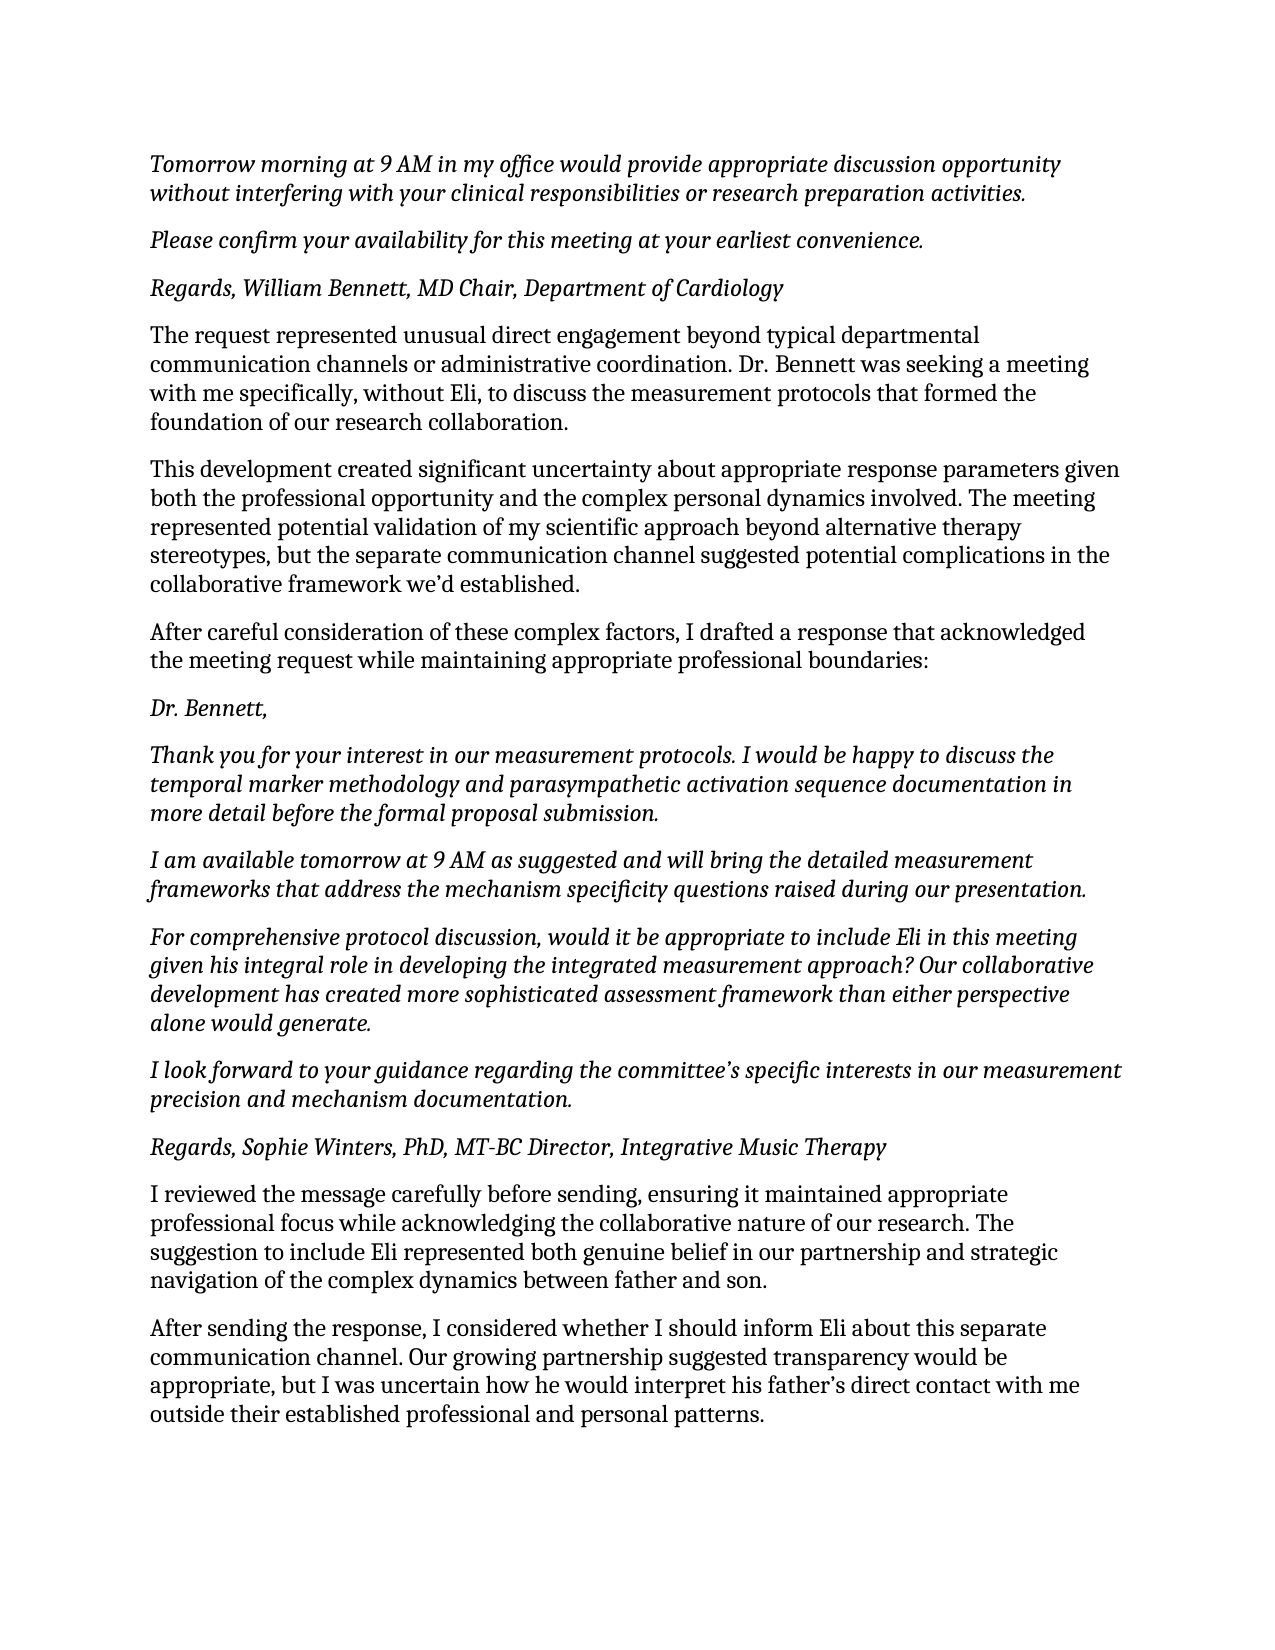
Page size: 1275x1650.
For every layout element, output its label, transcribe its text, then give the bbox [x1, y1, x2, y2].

text Tomorrow morning at 9 AM in my office would provide appropriate discussion opportunity without interfering with your clinical responsibilities or research preparation activities. [150, 150, 1125, 207]
text After careful consideration of these complex factors, I drafted a response that acknowledged the meeting request while maintaining appropriate professional boundaries: [150, 617, 1125, 675]
text Regards, Sophie Winters, PhD, MT-BC Director, Integrative Music Therapy [150, 1132, 1125, 1161]
text For comprehensive protocol discussion, would it be appropriate to include Eli in this meeting given his integral role in developing the integrated measurement approach? Our collaborative development has created more sophisticated assessment framework than either perspective alone would generate. [150, 922, 1125, 1037]
text I reviewed the message carefully before sending, ensuring it maintained appropriate professional focus while acknowledging the collaborative nature of our research. The suggestion to include Eli represented both genuine belief in our partnership and strategic navigation of the complex dynamics between father and son. [150, 1180, 1125, 1295]
text I am available tomorrow at 9 AM as suggested and will bring the detailed measurement frameworks that address the mechanism specificity questions raised during our presentation. [150, 846, 1125, 904]
text Regards, William Bennett, MD Chair, Department of Cardiology [150, 274, 1125, 302]
text This development created significant uncertainty about appropriate response parameters given both the professional opportunity and the complex personal dynamics involved. The meeting represented potential validation of my scientific approach beyond alternative therapy stereotypes, but the separate communication channel suggested potential complications in the collaborative framework we’d established. [150, 455, 1125, 599]
text Please confirm your availability for this meeting at your earliest convenience. [150, 226, 1125, 255]
text After sending the response, I considered whether I should inform Eli about this separate communication channel. Our growing partnership suggested transparency would be appropriate, but I was uncertain how he would interpret his father’s direct contact with me outside their established professional and personal patterns. [150, 1314, 1125, 1429]
text Dr. Bennett, [150, 694, 1125, 722]
text I look forward to your guidance regarding the committee’s specific interests in our measurement precision and mechanism documentation. [150, 1056, 1125, 1114]
text Thank you for your interest in our measurement protocols. I would be happy to discuss the temporal marker methodology and parasympathetic activation sequence documentation in more detail before the formal proposal submission. [150, 741, 1125, 827]
text The request represented unusual direct engagement beyond typical departmental communication channels or administrative coordination. Dr. Bennett was seeking a meeting with me specifically, without Eli, to discuss the measurement protocols that formed the foundation of our research collaboration. [150, 321, 1125, 436]
